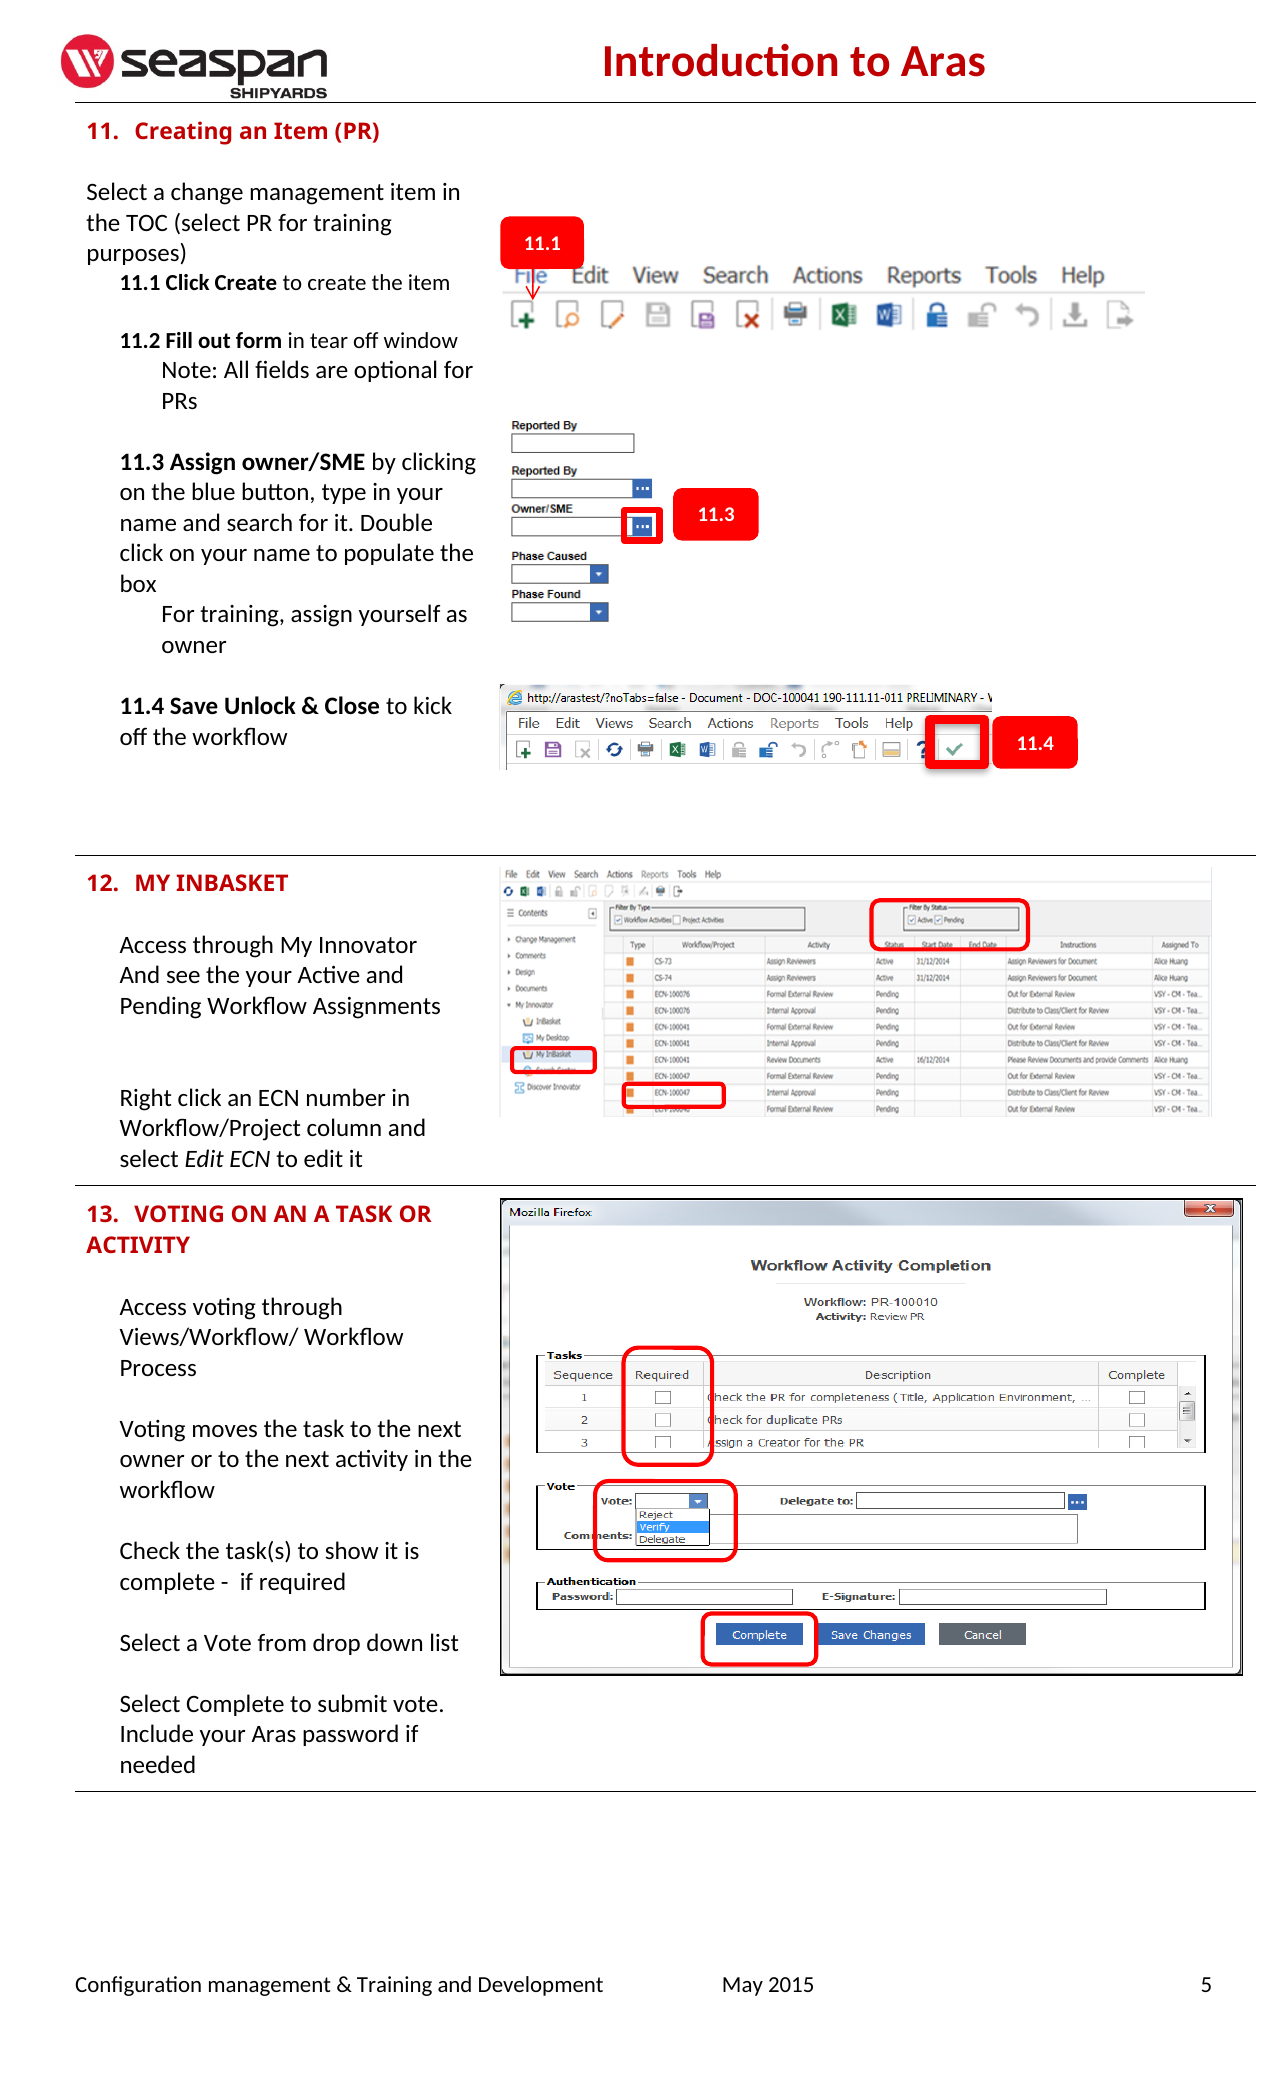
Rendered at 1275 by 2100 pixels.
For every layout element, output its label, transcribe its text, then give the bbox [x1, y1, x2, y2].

picture [499, 418, 681, 628]
table_cell [489, 1186, 1256, 1791]
table_cell [489, 856, 1256, 1185]
table_header Creating an Item (PR) Select a change management item in the TOC (select PR for training purposes) 11.1 Click Create to create the item 11.2 Fill out form in tear off window Note: All fields are optional for PRs 11.3 Assign owner/SME by clicking on the blue button, type in your name and search for it. Double click on your name to populate the box For training, assign yourself as owner 11.4 Save Unlock & Close to kick off the workflow [75, 103, 488, 854]
table_cell MY INBASKET Access through My Innovator And see the your Active and Pending Workflow Assignments Right click an ECN number in Workflow/Project column and select Edit ECN to edit it [75, 856, 488, 1185]
picture [499, 867, 1212, 1117]
picture [55, 31, 332, 101]
table_header [489, 103, 1256, 854]
picture [501, 1200, 1242, 1674]
picture [499, 684, 992, 770]
table_cell VOTING ON AN A TASK OR ACTIVITY Access voting through Views/Workflow/ Workflow Process Voting moves the task to the next owner or to the next activity in the workflow Check the task(s) to show it is complete - if required Select a Vote from drop down list Select Complete to submit vote. Include your Aras password if needed [75, 1186, 488, 1791]
picture [499, 254, 1145, 335]
